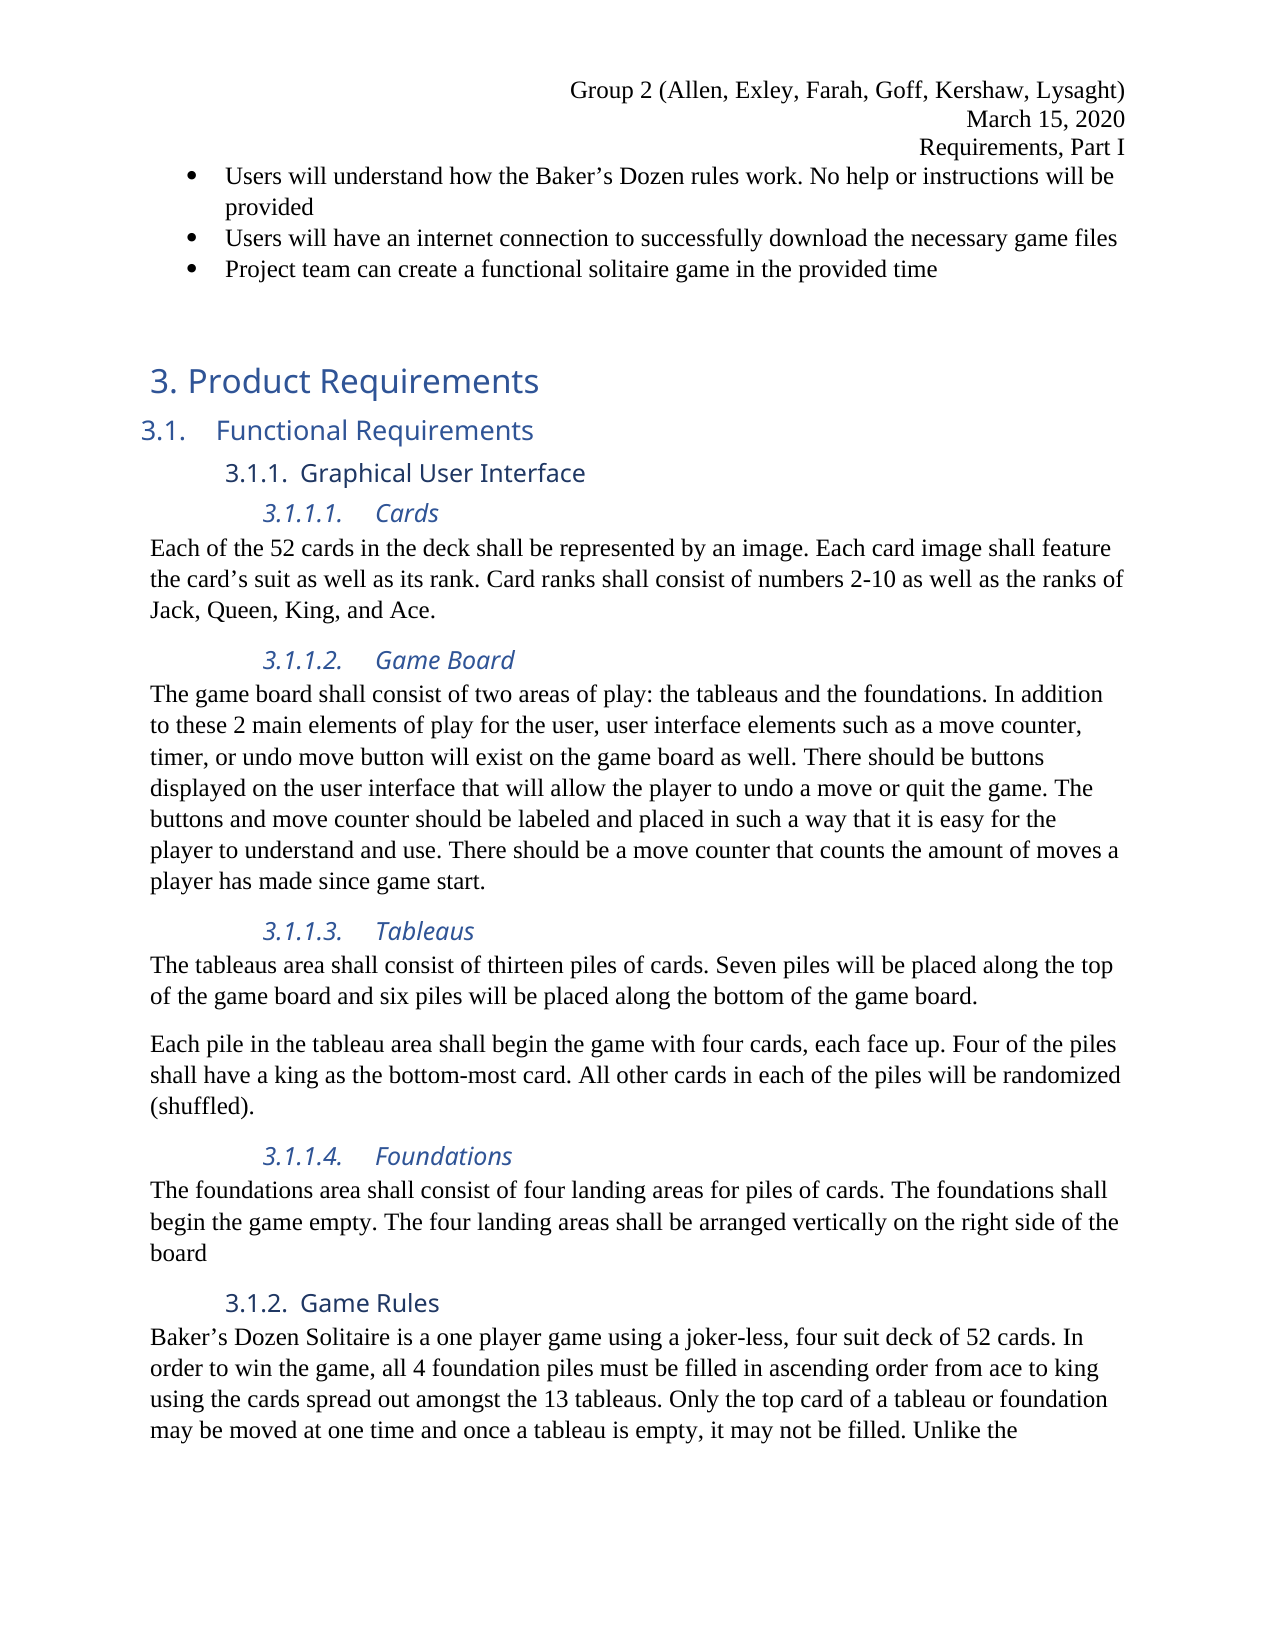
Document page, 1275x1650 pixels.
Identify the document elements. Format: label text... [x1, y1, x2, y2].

list Users will have an internet connection to successfully download the necessary game files [187, 223, 1125, 252]
subtitle Game Rules [225, 1285, 1125, 1319]
text The foundations area shall consist of four landing areas for piles of cards. The foundations shall begin the game empty. The four landing areas shall be arranged vertically on the right side of the board [150, 1176, 1125, 1266]
text Each of the 52 cards in the deck shall be represented by an image. Each card image shall feature the card’s suit as well as its rank. Card ranks shall consist of numbers 2-10 as well as the ranks of Jack, Queen, King, and Ace. [150, 533, 1125, 624]
text The game board shall consist of two areas of play: the tableaus and the foundations. In addition to these 2 main elements of play for the user, user interface elements such as a move counter, timer, or undo move button will exist on the game board as well. There should be buttons displayed on the user interface that will allow the player to undo a move or quit the game. The buttons and move counter should be labeled and placed in such a way that it is easy for the player to understand and use. There should be a move counter that counts the amount of moves a player has made since game start. [150, 679, 1125, 894]
subtitle Foundations [262, 1139, 1125, 1173]
subtitle Functional Requirements [141, 411, 1125, 448]
subtitle Game Board [262, 643, 1125, 677]
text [150, 1322, 1125, 1444]
subtitle Cards [262, 496, 1125, 530]
subtitle Product Requirements [150, 358, 1125, 403]
list Project team can create a functional solitaire game in the provided time [187, 254, 1125, 283]
text The tableaus area shall consist of thirteen piles of cards. Seven piles will be placed along the top of the game board and six piles will be placed along the bottom of the game board. [150, 950, 1125, 1010]
subtitle Graphical User Interface [225, 455, 1125, 489]
list Users will understand how the Baker’s Dozen rules work. No help or instructions will be provided [187, 161, 1125, 221]
text Each pile in the tableau area shall begin the game with four cards, each face up. Four of the piles shall have a king as the bottom-most card. All other cards in each of the piles will be randomized (shuffled). [150, 1029, 1125, 1120]
subtitle Tableaus [262, 913, 1125, 947]
